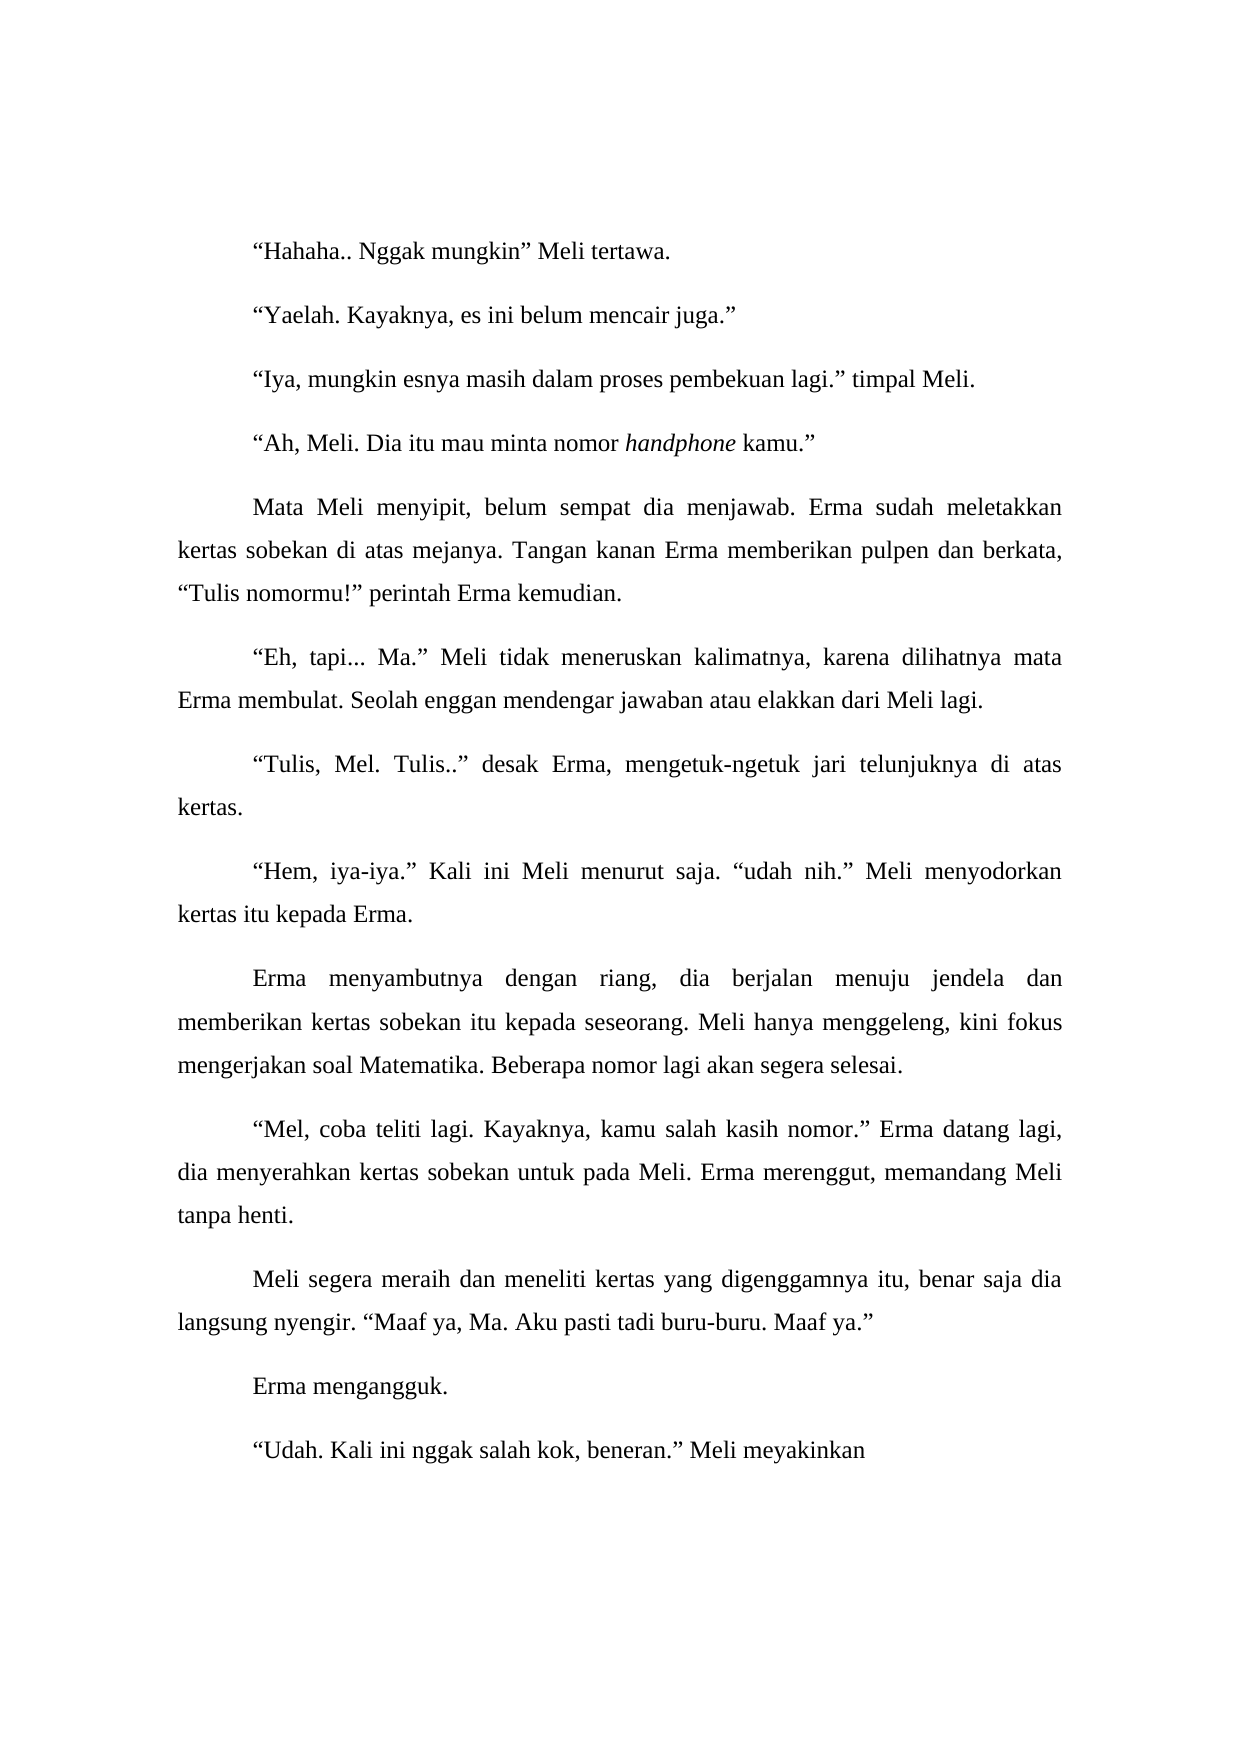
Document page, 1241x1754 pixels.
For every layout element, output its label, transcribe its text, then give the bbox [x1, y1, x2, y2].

text Meli segera meraih dan meneliti kertas yang digenggamnya itu, benar saja dia langsung nyengir. “Maaf ya, Ma. Aku pasti tadi buru-buru. Maaf ya.” [177, 1264, 1063, 1336]
text “Eh, tapi... Ma.” Meli tidak meneruskan kalimatnya, karena dilihatnya mata Erma membulat. Seolah enggan mendengar jawaban atau elakkan dari Meli lagi. [177, 642, 1063, 714]
text Erma mengangguk. [177, 1371, 1063, 1400]
text “Mel, coba teliti lagi. Kayaknya, kamu salah kasih nomor.” Erma datang lagi, dia menyerahkan kertas sobekan untuk pada Meli. Erma merenggut, memandang Meli tanpa henti. [177, 1114, 1063, 1229]
text Erma menyambutnya dengan riang, dia berjalan menuju jendela dan memberikan kertas sobekan itu kepada seseorang. Meli hanya menggeleng, kini fokus mengerjakan soal Matematika. Beberapa nomor lagi akan segera selesai. [177, 963, 1063, 1078]
text “Hahaha.. Nggak mungkin” Meli tertawa. [177, 236, 1063, 265]
text Mata Meli menyipit, belum sempat dia menjawab. Erma sudah meletakkan kertas sobekan di atas mejanya. Tangan kanan Erma memberikan pulpen dan berkata, “Tulis nomormu!” perintah Erma kemudian. [177, 492, 1063, 607]
text “Iya, mungkin esnya masih dalam proses pembekuan lagi.” timpal Meli. [177, 364, 1063, 393]
text “Hem, iya-iya.” Kali ini Meli menurut saja. “udah nih.” Meli menyodorkan kertas itu kepada Erma. [177, 856, 1063, 928]
text “Yaelah. Kayaknya, es ini belum mencair juga.” [177, 300, 1063, 329]
text “Ah, Meli. Dia itu mau minta nomor handphone kamu.” [177, 428, 1063, 457]
text “Udah. Kali ini nggak salah kok, beneran.” Meli meyakinkan [177, 1435, 1063, 1464]
text “Tulis, Mel. Tulis..” desak Erma, mengetuk-ngetuk jari telunjuknya di atas kertas. [177, 749, 1063, 821]
